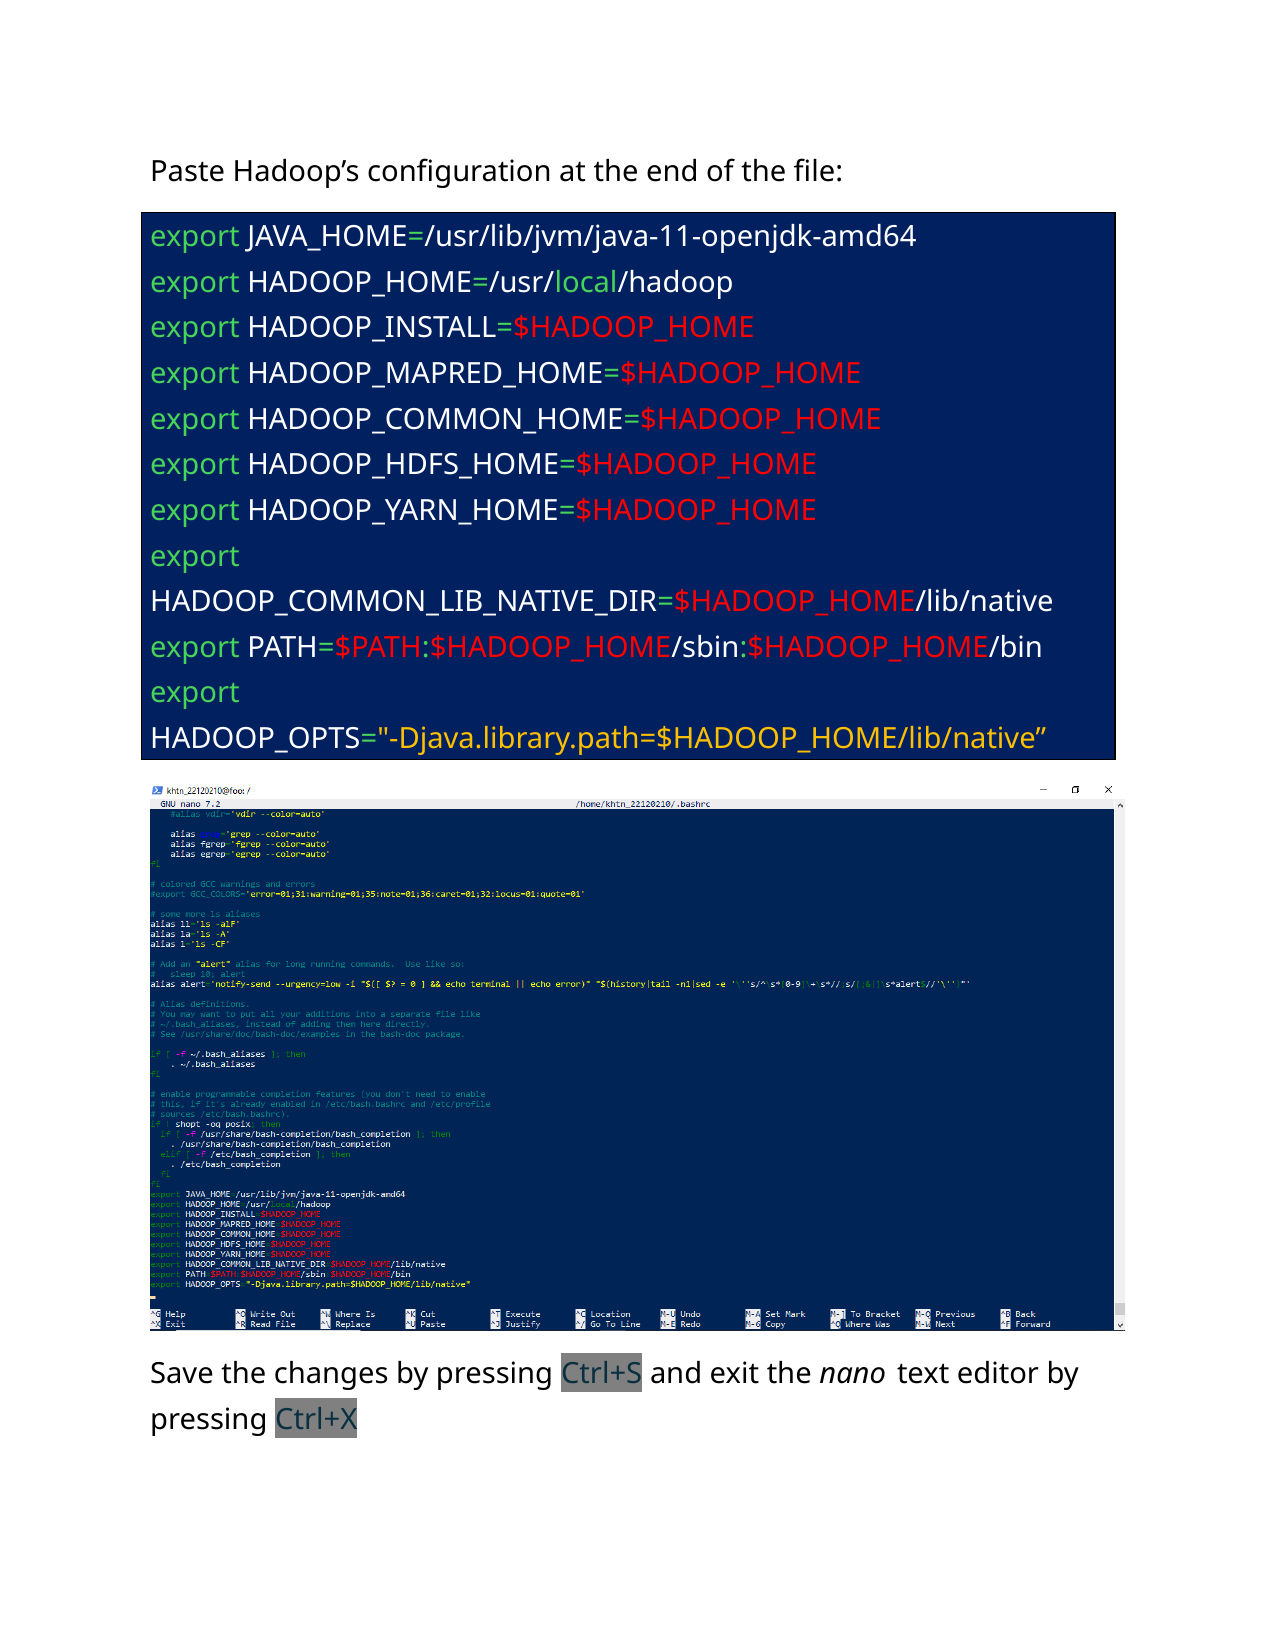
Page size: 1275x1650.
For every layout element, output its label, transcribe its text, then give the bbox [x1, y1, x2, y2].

text Save the changes by pressing Ctrl+S and exit the nano text editor by pressing Ctrl+X [150, 1353, 1125, 1438]
picture [150, 782, 1125, 1331]
text Paste Hadoop’s configuration at the end of the file: [150, 150, 1125, 190]
text export JAVA_HOME=/usr/lib/jvm/java-11-openjdk-amd64 export HADOOP_HOME=/usr/local/hadoop export HADOOP_INSTALL=$HADOOP_HOME export HADOOP_MAPRED_HOME=$HADOOP_HOME export HADOOP_COMMON_HOME=$HADOOP_HOME export HADOOP_HDFS_HOME=$HADOOP_HOME export HADOOP_YARN_HOME=$HADOOP_HOME export HADOOP_COMMON_LIB_NATIVE_DIR=$HADOOP_HOME/lib/native export PATH=$PATH:$HADOOP_HOME/sbin:$HADOOP_HOME/bin export HADOOP_OPTS="-Djava.library.path=$HADOOP_HOME/lib/native” [142, 213, 1114, 759]
